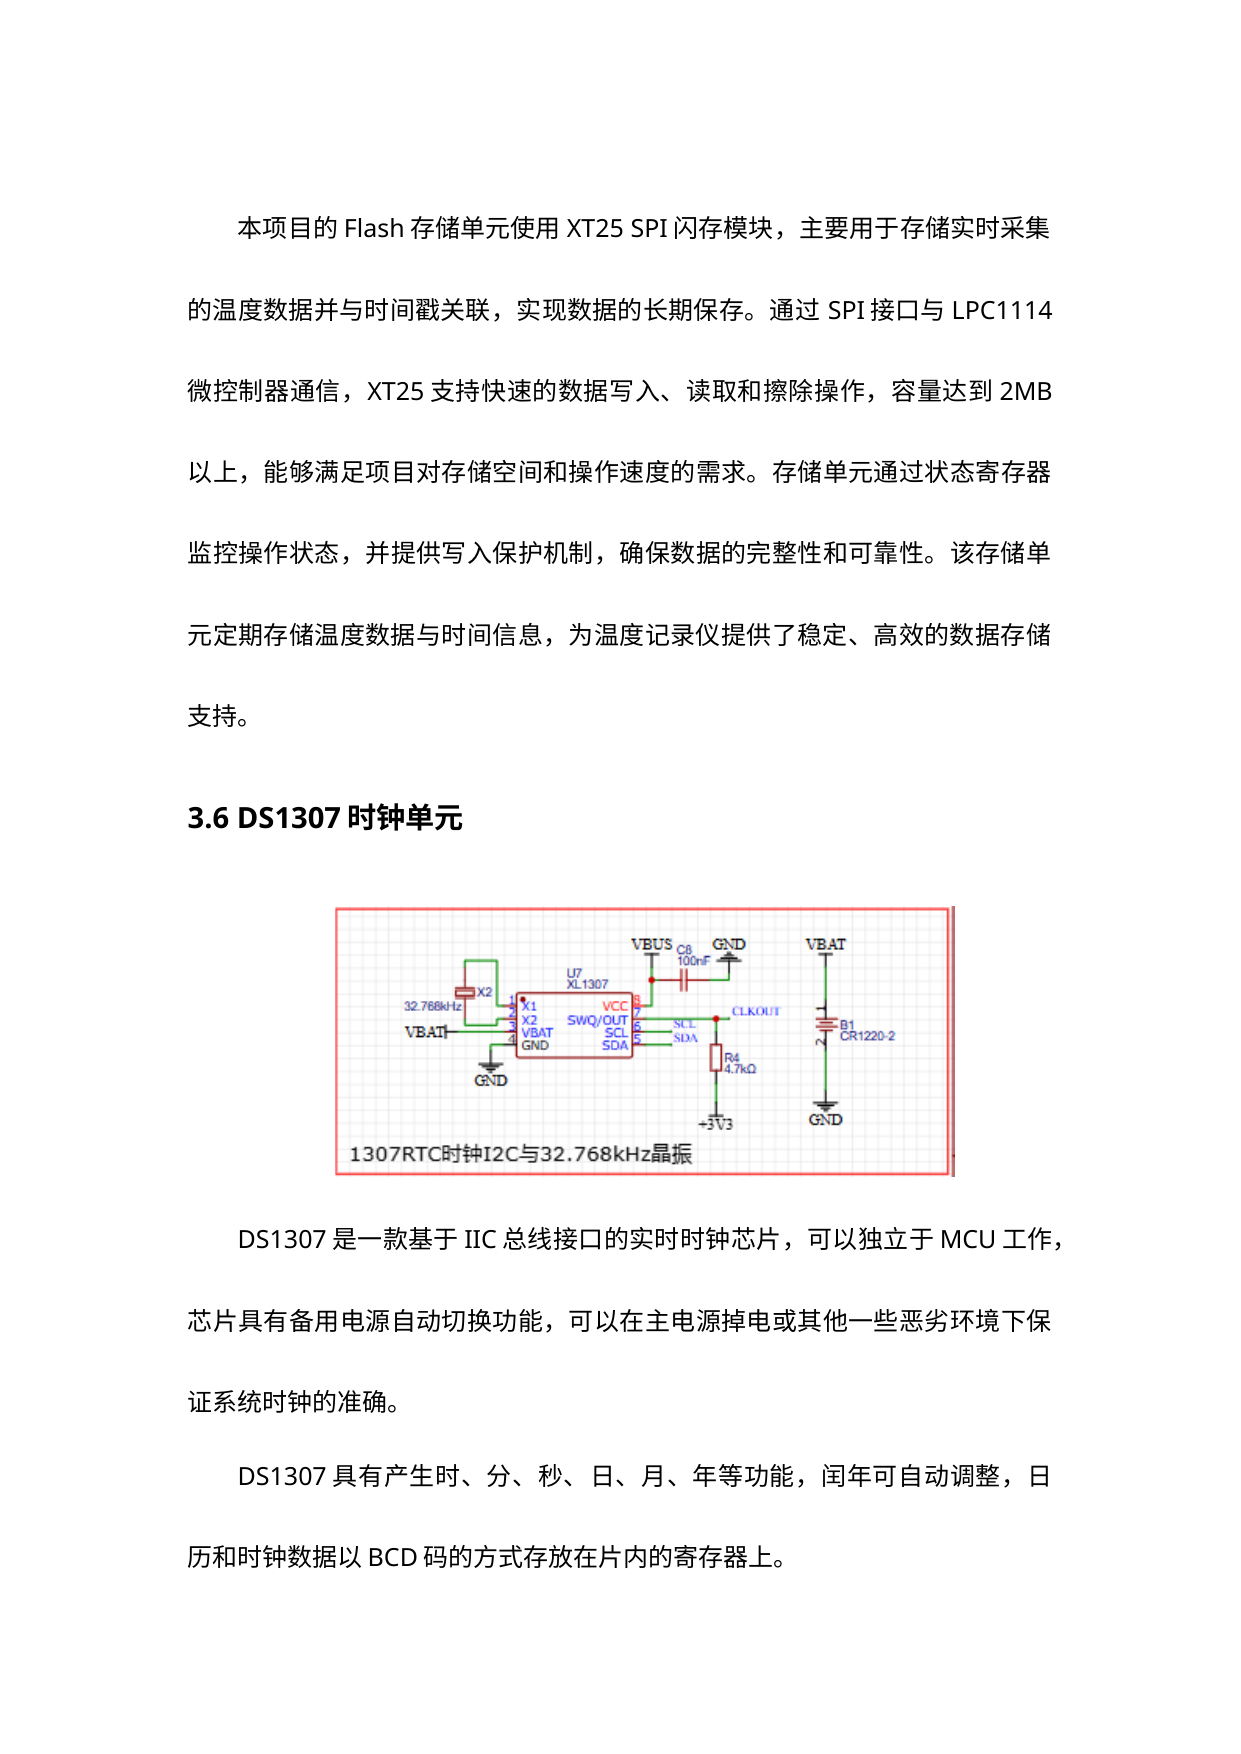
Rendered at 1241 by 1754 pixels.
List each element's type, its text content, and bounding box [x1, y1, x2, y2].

picture [335, 906, 955, 1177]
text DS1307具有产生时、分、秒、日、月、年等功能，闰年可自动调整，日历和时钟数据以BCD码的方式存放在片内的寄存器上。 [187, 1442, 1053, 1588]
subtitle 3.6 DS1307时钟单元 [187, 783, 1053, 848]
text 本项目的Flash存储单元使用XT25 SPI闪存模块，主要用于存储实时采集的温度数据并与时间戳关联，实现数据的长期保存。通过SPI接口与LPC1114微控制器通信，XT25支持快速的数据写入、读取和擦除操作，容量达到2MB以上，能够满足项目对存储空间和操作速度的需求。存储单元通过状态寄存器监控操作状态，并提供写入保护机制，确保数据的完整性和可靠性。该存储单元定期存储温度数据与时间信息，为温度记录仪提供了稳定、高效的数据存储支持。 [187, 194, 1053, 747]
text DS1307是一款基于IIC总线接口的实时时钟芯片，可以独立于MCU工作，芯片具有备用电源自动切换功能，可以在主电源掉电或其他一些恶劣环境下保证系统时钟的准确。 [187, 1205, 1053, 1433]
